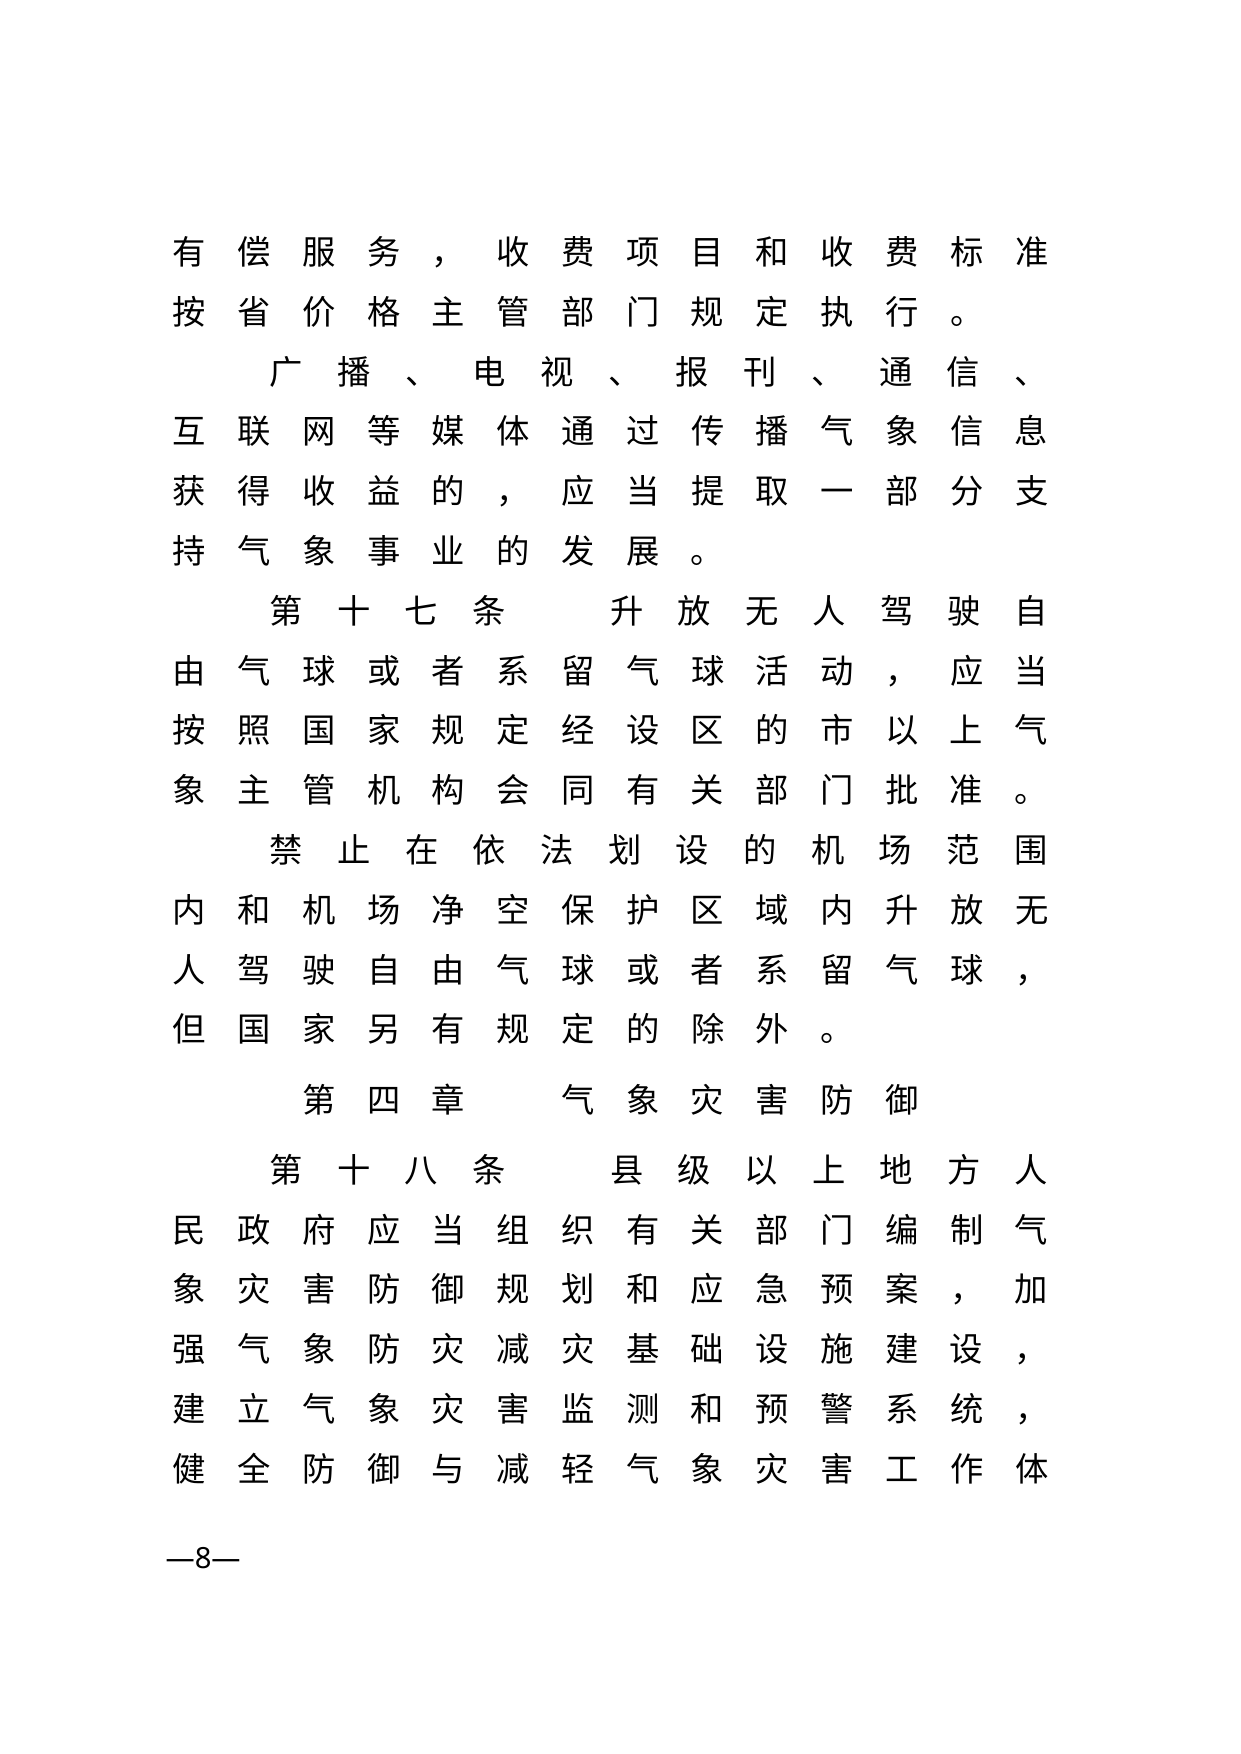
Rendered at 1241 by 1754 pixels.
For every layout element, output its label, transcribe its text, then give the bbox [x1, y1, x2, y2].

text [172, 1138, 1079, 1497]
text 广播、电视、报刊、通信、互联网等媒体通过传播气象信息获得收益的，应当提取一部分支持气象事业的发展。 [172, 340, 1079, 579]
subtitle 第四章 气象灾害防御 [172, 1068, 1079, 1127]
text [172, 220, 1079, 340]
text 第十七条 升放无人驾驶自由气球或者系留气球活动，应当按照国家规定经设区的市以上气象主管机构会同有关部门批准。 [172, 579, 1079, 818]
text 禁止在依法划设的机场范围内和机场净空保护区域内升放无人驾驶自由气球或者系留气球，但国家另有规定的除外。 [172, 818, 1079, 1057]
